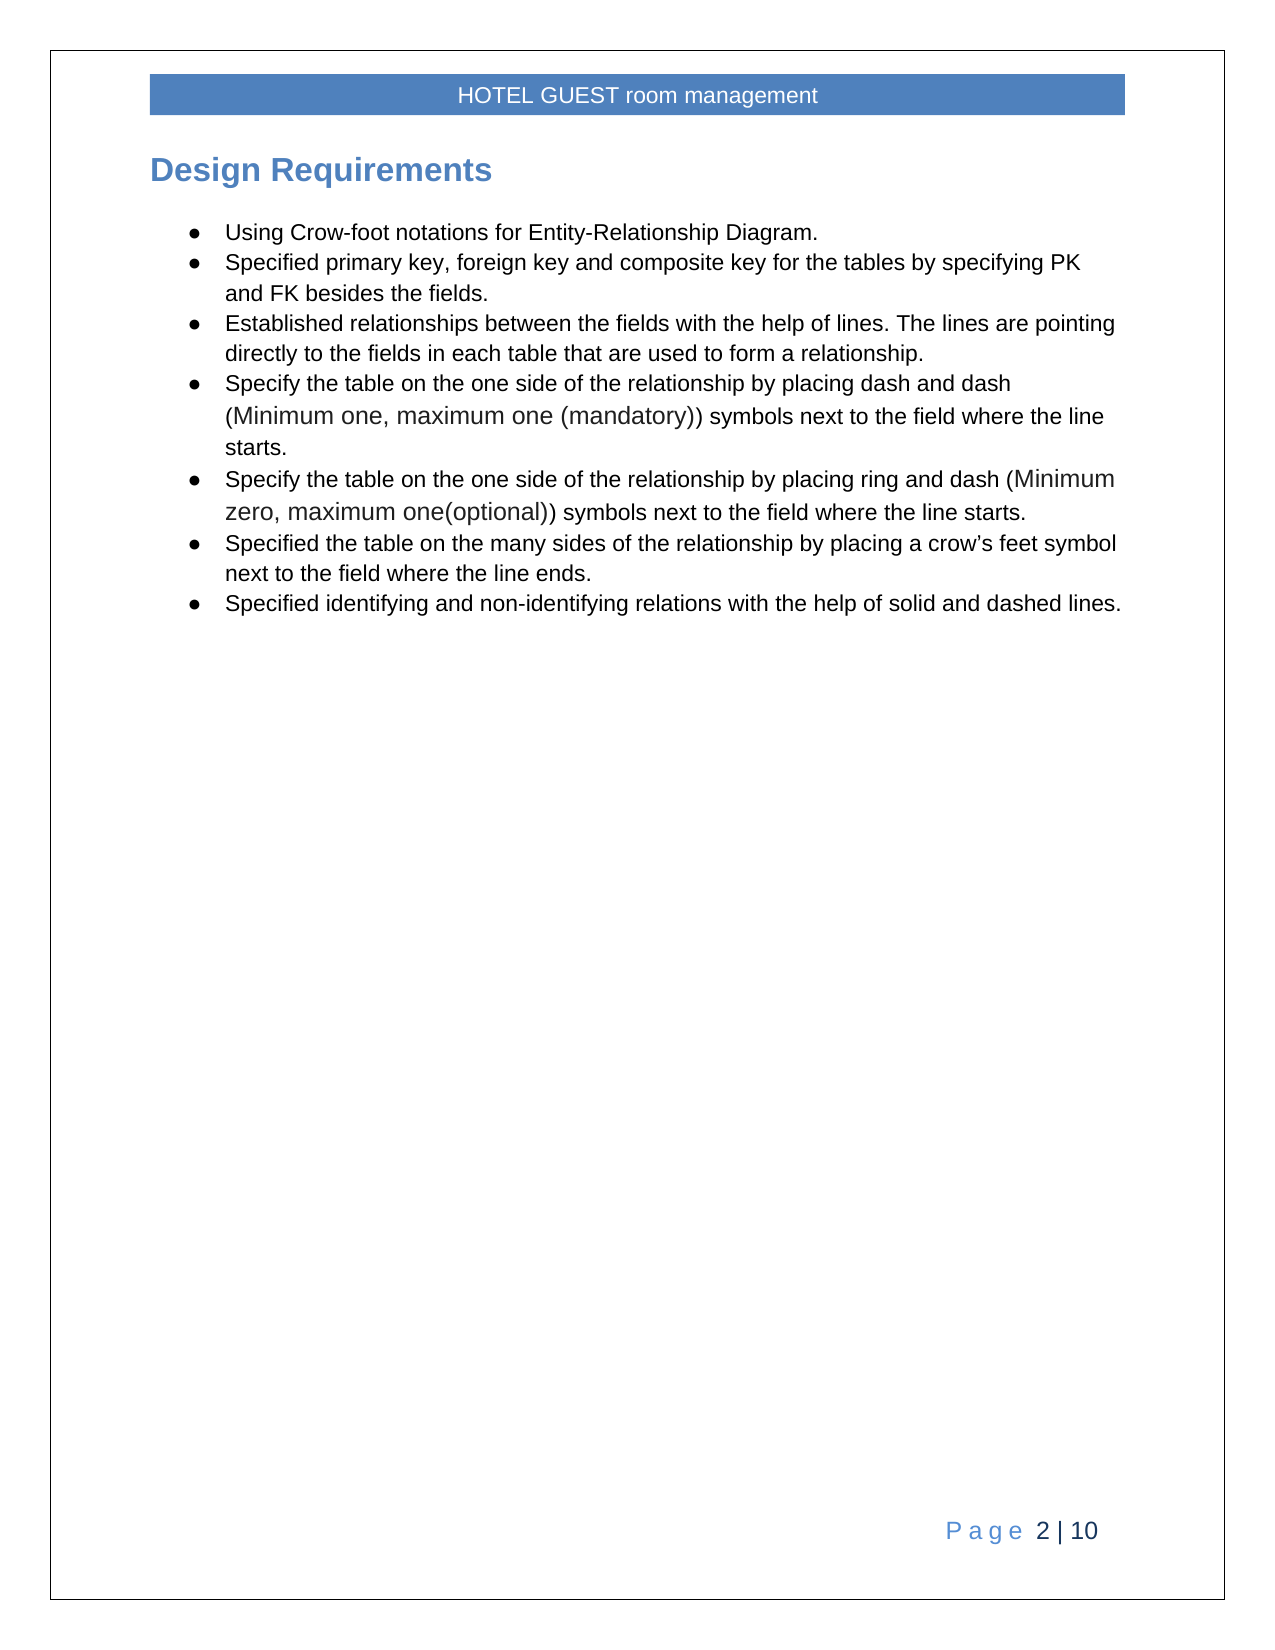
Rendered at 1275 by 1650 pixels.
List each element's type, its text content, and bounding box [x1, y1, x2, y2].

text Design Requirements [150, 150, 1125, 188]
list Specify the table on the one side of the relationship by placing ring and dash (Minimum zero, maximum one(optional)) symbols next to the field where the line starts. [187, 464, 1125, 525]
list Established relationships between the fields with the help of lines. The lines are pointing directly to the fields in each table that are used to form a relationship. [187, 310, 1125, 366]
list Specify the table on the one side of the relationship by placing dash and dash (Minimum one, maximum one (mandatory)) symbols next to the field where the line starts. [187, 370, 1125, 460]
list Specified identifying and non-identifying relations with the help of solid and dashed lines. [187, 590, 1125, 616]
list Specified the table on the many sides of the relationship by placing a crow’s feet symbol next to the field where the line ends. [187, 530, 1125, 586]
list Specified primary key, foreign key and composite key for the tables by specifying PK and FK besides the fields. [187, 249, 1125, 306]
list Using Crow-foot notations for Entity-Relationship Diagram. [187, 219, 1125, 246]
